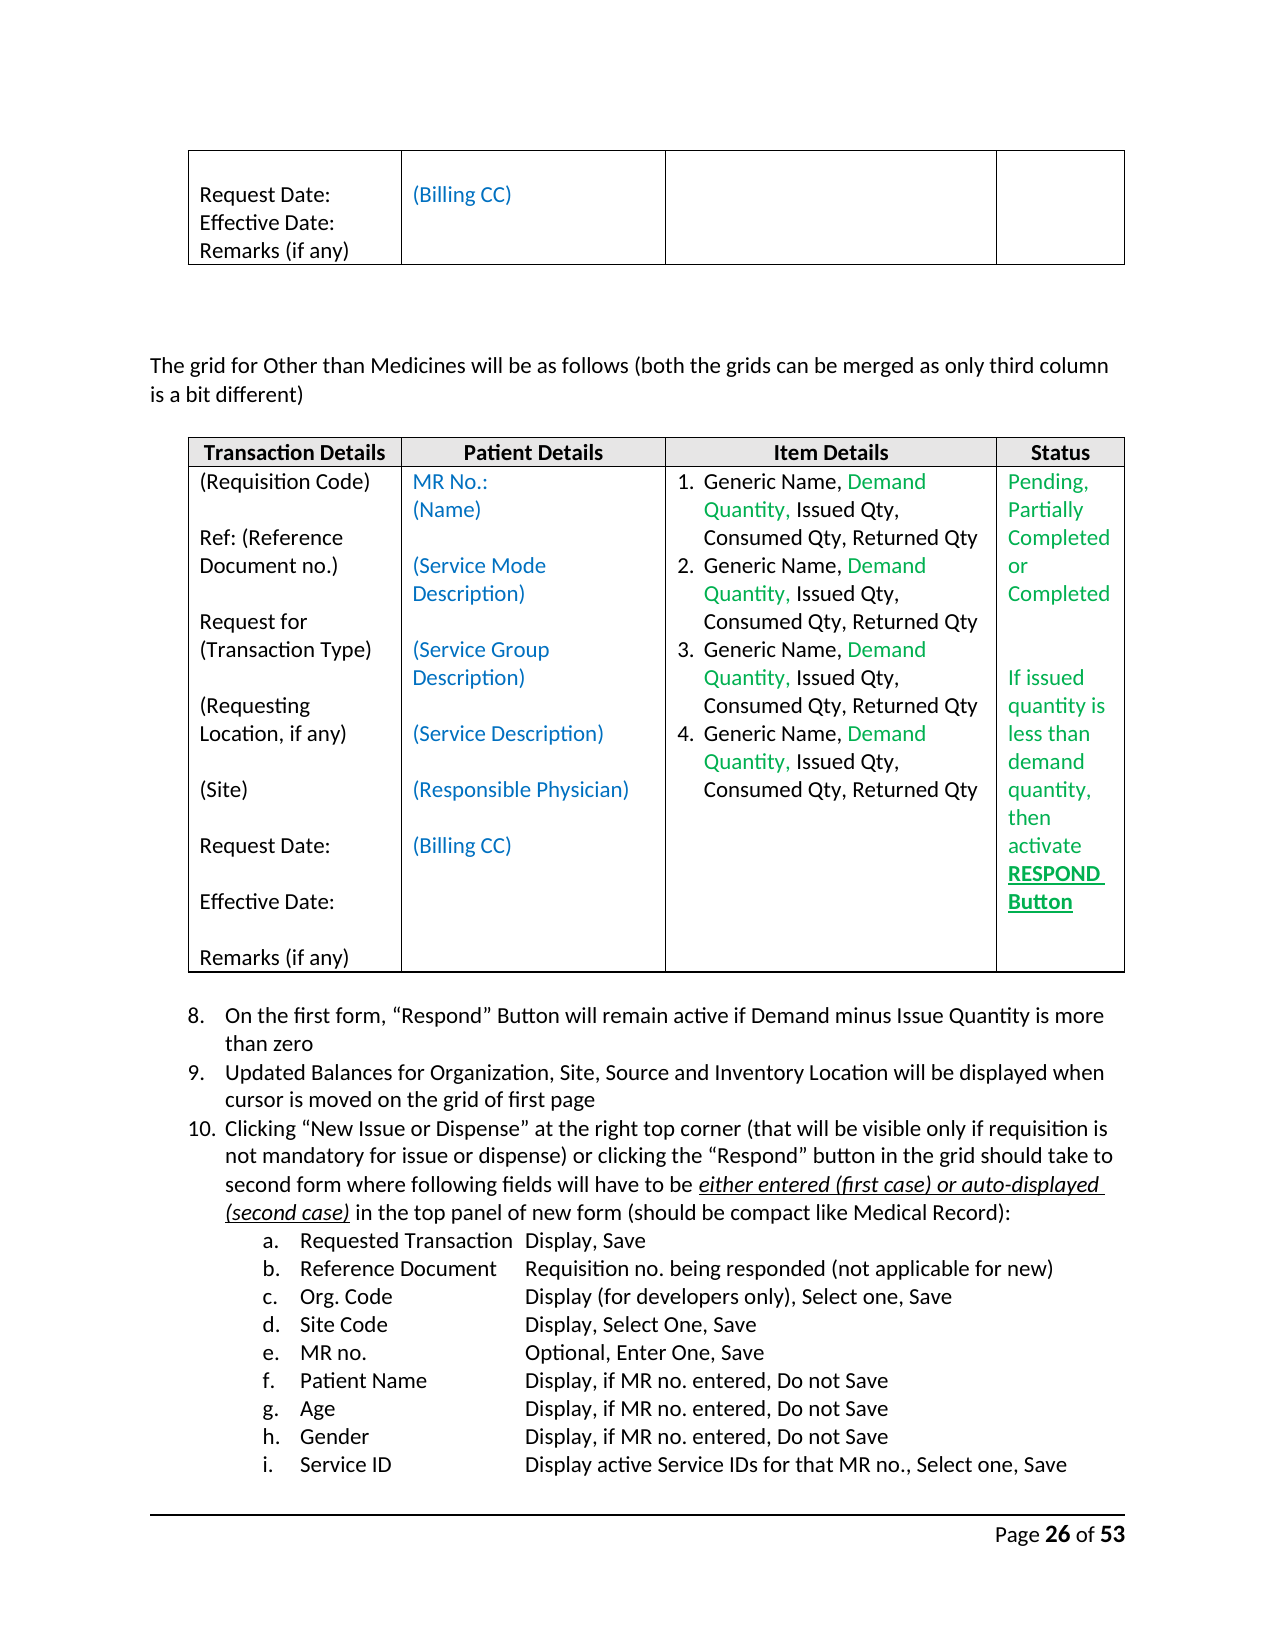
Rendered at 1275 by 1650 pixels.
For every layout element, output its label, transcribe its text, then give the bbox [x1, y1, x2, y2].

table_cell Generic Name, Demand Quantity, Issued Qty, Consumed Qty, Returned Qty Generic Name, Demand Quantity, Issued Qty, Consumed Qty, Returned Qty Generic Name, Demand Quantity, Issued Qty, Consumed Qty, Returned Qty Generic Name, Demand Quantity, Issued Qty, Consumed Qty, Returned Qty [666, 467, 996, 971]
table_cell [997, 151, 1124, 264]
list Patient Name Display, if MR no. entered, Do not Save [262, 1366, 1125, 1394]
list MR no. Optional, Enter One, Save [262, 1338, 1125, 1366]
list Gender Display, if MR no. entered, Do not Save [262, 1422, 1125, 1450]
list Updated Balances for Organization, Site, Source and Inventory Location will be displayed when cursor is moved on the grid of first page [187, 1058, 1125, 1114]
table_header Status [997, 438, 1124, 466]
list Age Display, if MR no. entered, Do not Save [262, 1394, 1125, 1422]
table_cell MR No.: (Name) (Service Mode Description) (Service Group Description) (Service Description) (Responsible Physician) (Billing CC) [402, 467, 665, 971]
list Reference Document Requisition no. being responded (not applicable for new) [262, 1254, 1125, 1282]
table_header Patient Details [402, 438, 665, 466]
list Requested Transaction Display, Save [262, 1226, 1125, 1254]
list On the first form, “Respond” Button will remain active if Demand minus Issue Quantity is more than zero [187, 1002, 1125, 1058]
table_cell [666, 151, 996, 264]
list Site Code Display, Select One, Save [262, 1310, 1125, 1338]
list Org. Code Display (for developers only), Select one, Save [262, 1282, 1125, 1310]
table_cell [402, 151, 665, 264]
table_header Transaction Details [189, 438, 401, 466]
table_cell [189, 151, 401, 264]
list Clicking “New Issue or Dispense” at the right top corner (that will be visible only if requisition is not mandatory for issue or dispense) or clicking the “Respond” button in the grid should take to second form where following fields will have to be either entered (first case) or auto-displayed (second case) in the top panel of new form (should be compact like Medical Record): [187, 1114, 1125, 1226]
list Service ID Display active Service IDs for that MR no., Select one, Save [262, 1450, 1125, 1478]
text The grid for Other than Medicines will be as follows (both the grids can be merged as only third column is a bit different) [150, 352, 1125, 408]
table_header Item Details [666, 438, 996, 466]
table_cell Pending, Partially Completed or Completed If issued quantity is less than demand quantity, then activate RESPOND Button [997, 467, 1124, 971]
